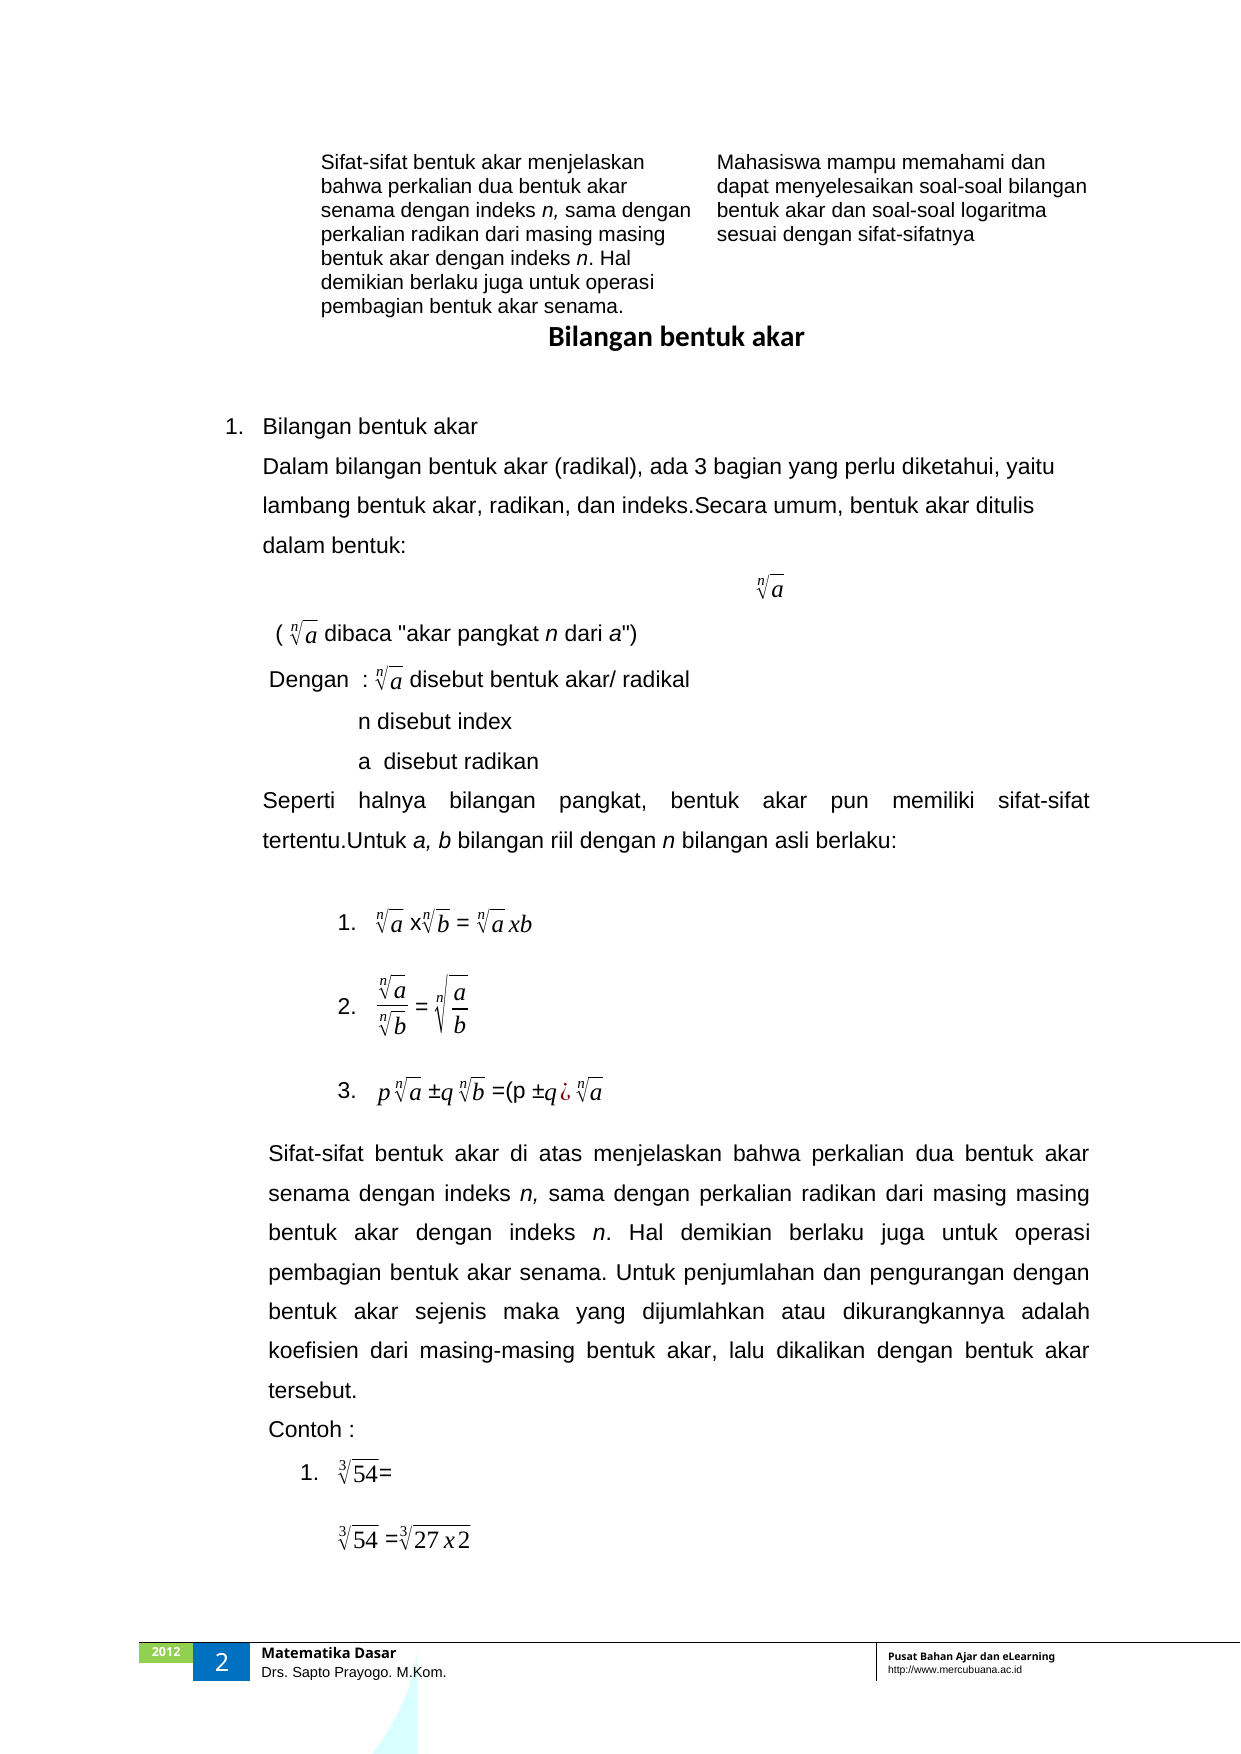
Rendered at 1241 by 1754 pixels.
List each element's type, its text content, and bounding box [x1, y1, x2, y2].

table_cell Sifat-sifat bentuk akar menjelaskan bahwa perkalian dua bentuk akar senama dengan indeks n, sama dengan perkalian radikan dari masing masing bentuk akar dengan indeks n. Hal demikian berlaku juga untuk operasi pembagian bentuk akar senama. [309, 150, 705, 318]
text ( dibaca "akar pangkat n dari a") [262, 617, 1090, 649]
list = [300, 1456, 1090, 1488]
list Bilangan bentuk akar [225, 413, 1090, 439]
text Contoh : [268, 1416, 1090, 1443]
list ± =(p ± [337, 1074, 1090, 1106]
list Bilangan bentuk akar [262, 318, 1090, 353]
text Seperti halnya bilangan pangkat, bentuk akar pun memiliki sifat-sifat tertentu.Untuk a, b bilangan riil dengan n bilangan asli berlaku: [262, 787, 1090, 853]
text = [337, 1522, 1090, 1554]
text Dengan : disebut bentuk akar/ radikal [262, 663, 1090, 695]
text a disebut radikan [262, 748, 1090, 774]
list = [337, 972, 1090, 1040]
list x = [337, 906, 1090, 938]
text n disebut index [262, 708, 1090, 734]
text Dalam bilangan bentuk akar (radikal), ada 3 bagian yang perlu diketahui, yaitu lambang bentuk akar, radikan, dan indeks.Secara umum, bentuk akar ditulis dalam bentuk: [262, 453, 1090, 558]
text Sifat-sifat bentuk akar di atas menjelaskan bahwa perkalian dua bentuk akar senama dengan indeks n, sama dengan perkalian radikan dari masing masing bentuk akar dengan indeks n. Hal demikian berlaku juga untuk operasi pembagian bentuk akar senama. Untuk penjumlahan dan pengurangan dengan bentuk akar sejenis maka yang dijumlahkan atau dikurangkannya adalah koefisien dari masing-masing bentuk akar, lalu dikalikan dengan bentuk akar tersebut. [268, 1140, 1090, 1403]
table_cell Mahasiswa mampu memahami dan dapat menyelesaikan soal-soal bilangan bentuk akar dan soal-soal logaritma sesuai dengan sifat-sifatnya [705, 150, 1102, 318]
